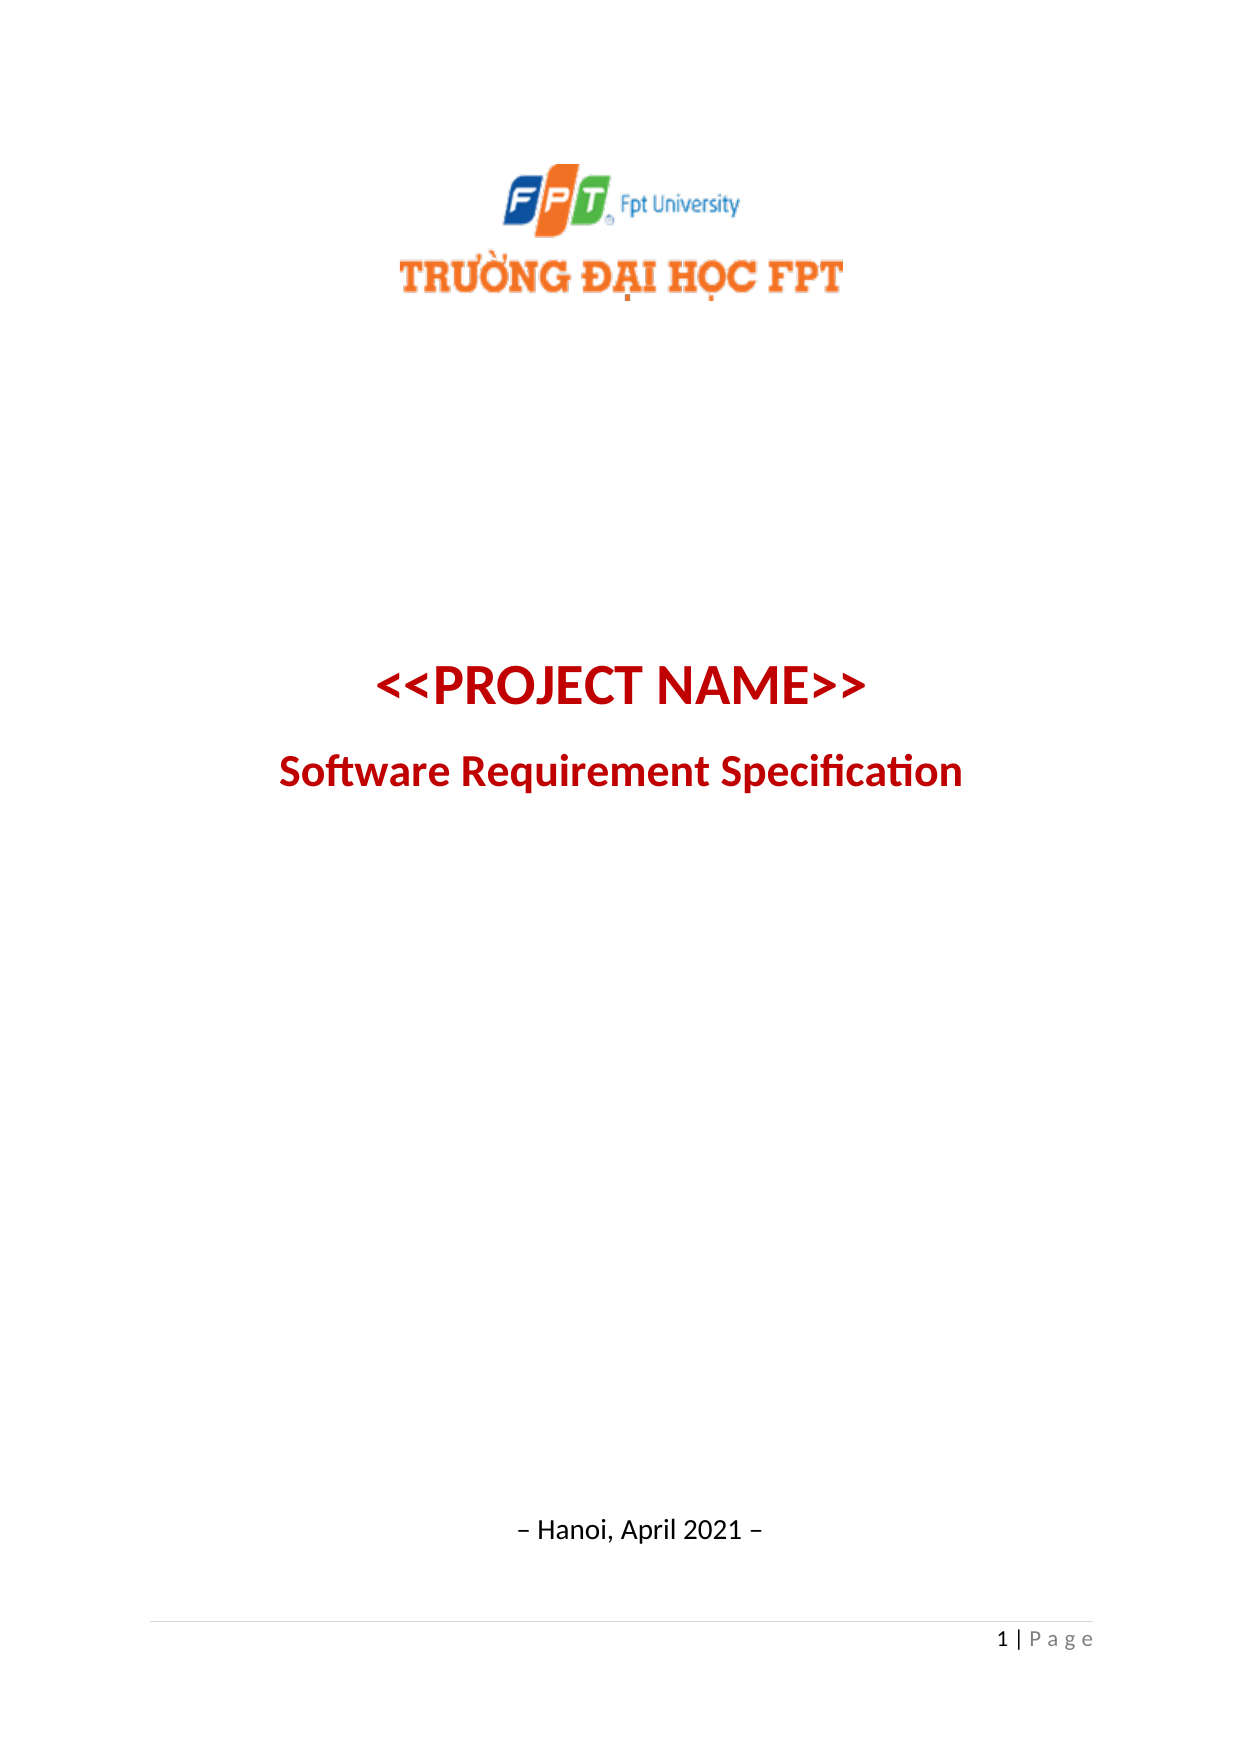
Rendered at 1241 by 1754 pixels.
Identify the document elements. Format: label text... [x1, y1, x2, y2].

picture [399, 164, 843, 301]
text – Hanoi, April 2021 – [413, 1511, 867, 1547]
text <<Project name>> [150, 648, 1093, 719]
text Software Requirement Specification [150, 742, 1093, 797]
